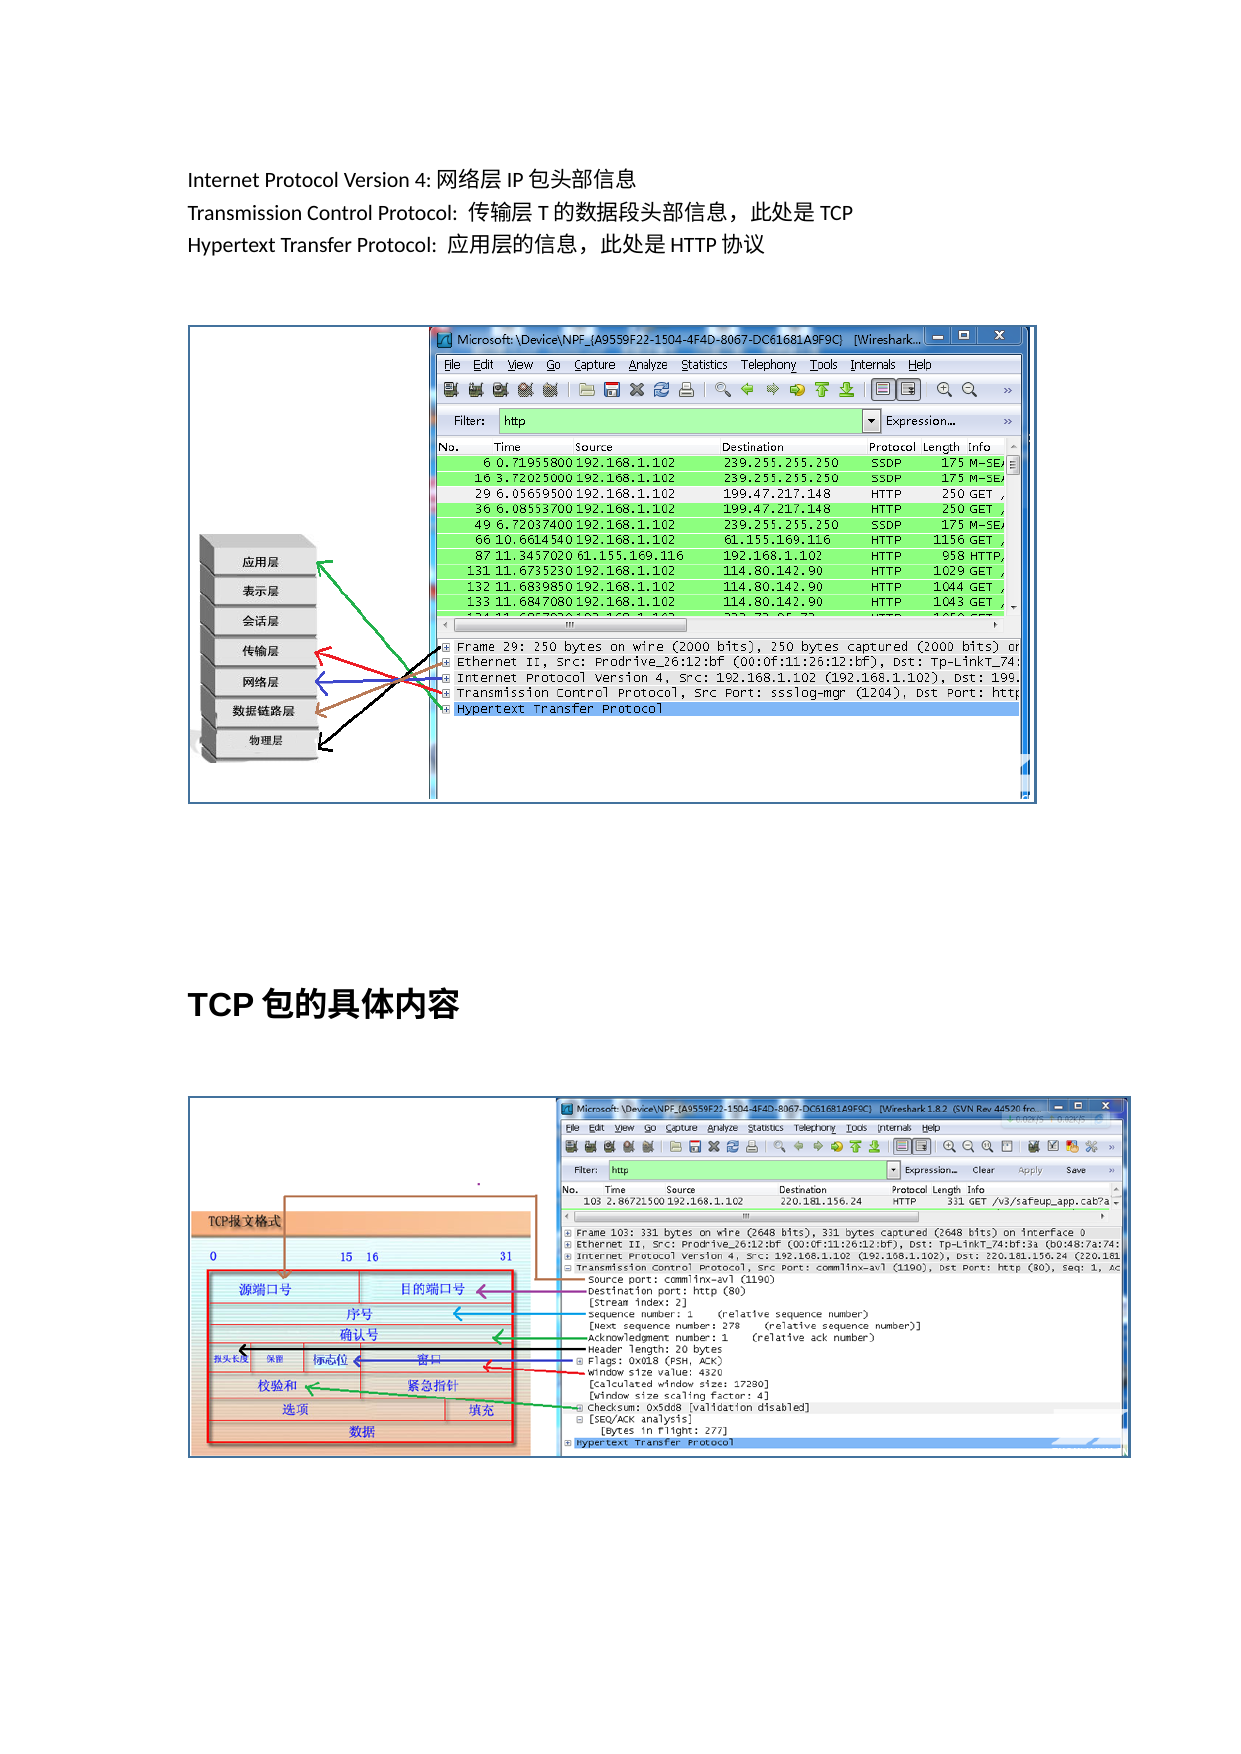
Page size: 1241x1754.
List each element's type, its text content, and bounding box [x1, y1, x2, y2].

text Internet Protocol Version 4: 网络层IP包头部信息 [187, 162, 1053, 194]
text Transmission Control Protocol: 传输层T的数据段头部信息，此处是TCP [187, 194, 1053, 227]
subtitle TCP包的具体内容 [187, 969, 1053, 1034]
picture [190, 1098, 1128, 1456]
text Hypertext Transfer Protocol: 应用层的信息，此处是HTTP协议 [187, 227, 1053, 259]
picture [190, 327, 1034, 802]
